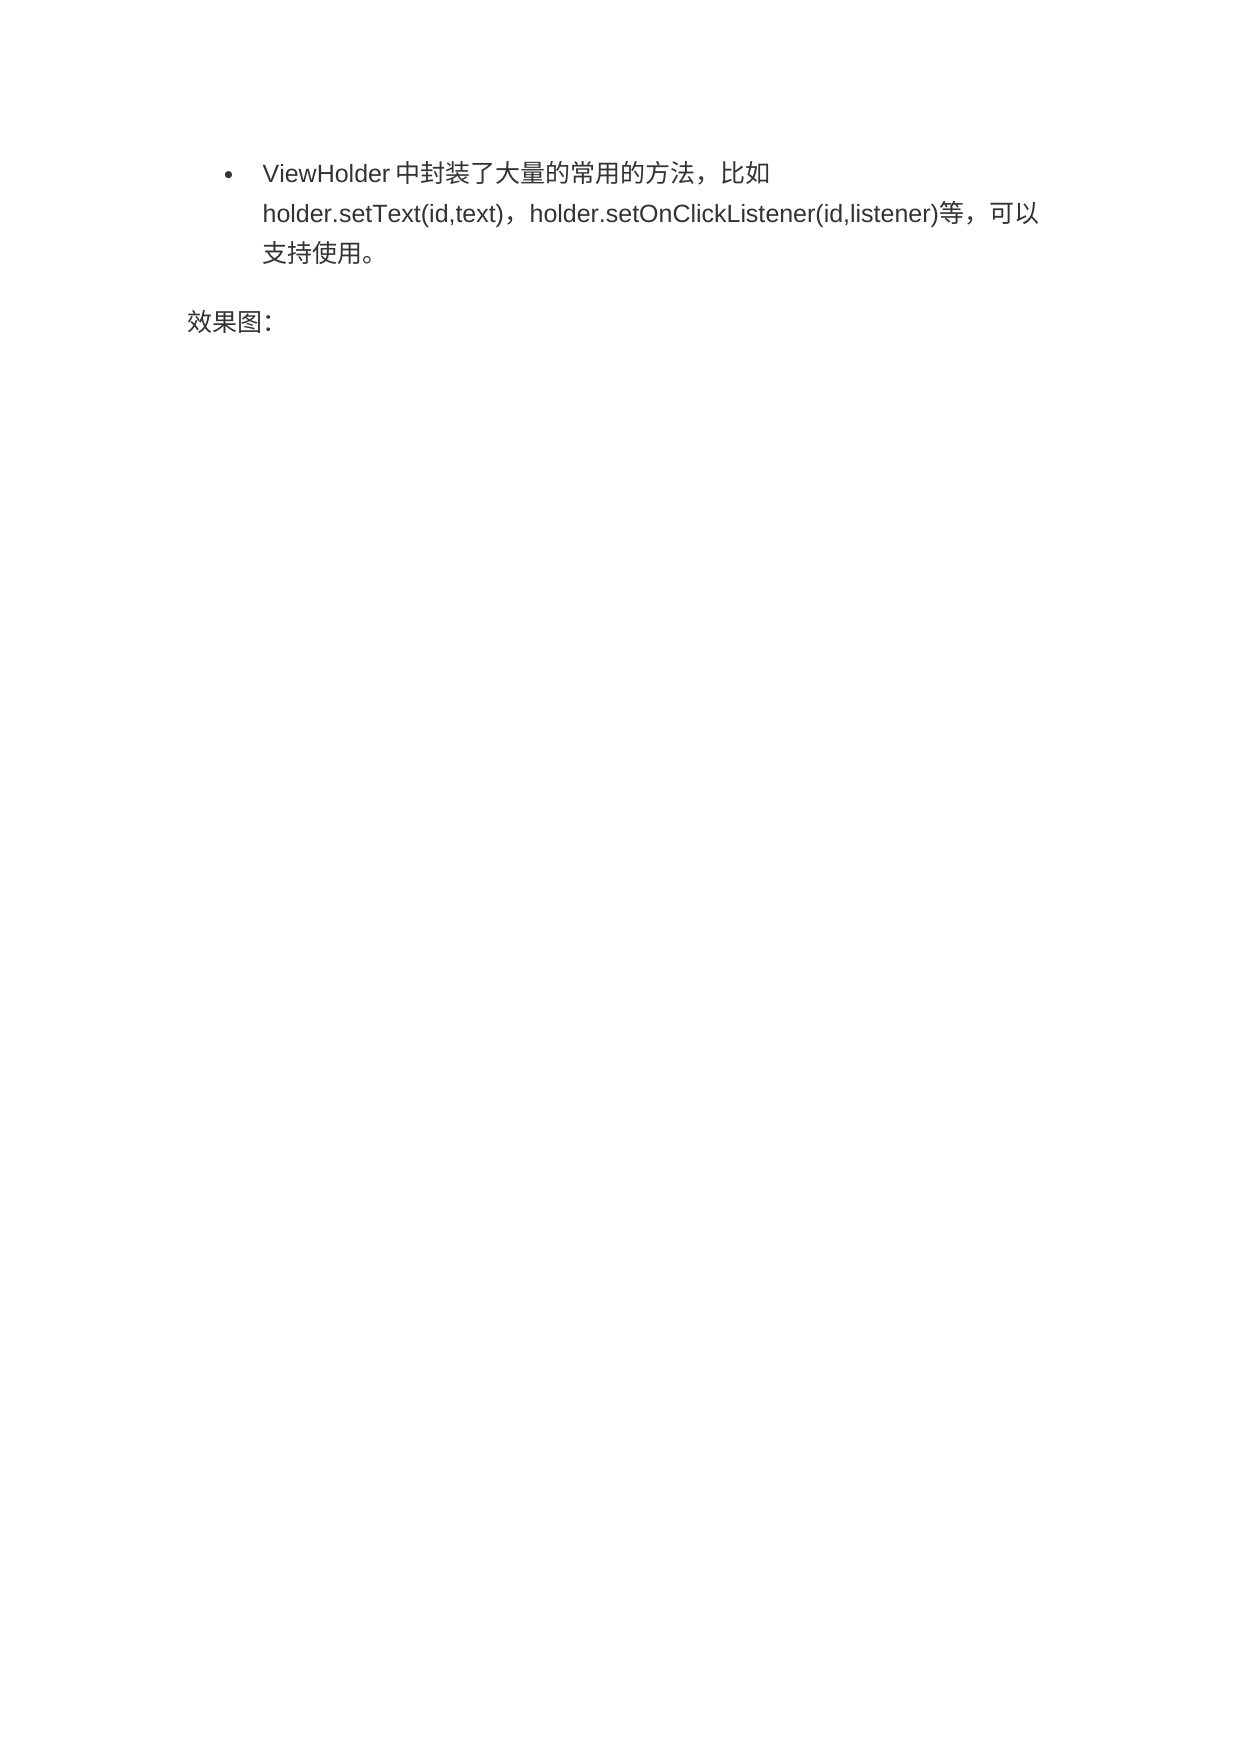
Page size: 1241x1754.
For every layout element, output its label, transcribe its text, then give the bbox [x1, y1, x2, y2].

text 效果图： [187, 299, 1053, 339]
list ViewHolder中封装了大量的常用的方法，比如holder.setText(id,text)，holder.setOnClickListener(id,listener)等，可以支持使用。 [225, 150, 1053, 270]
